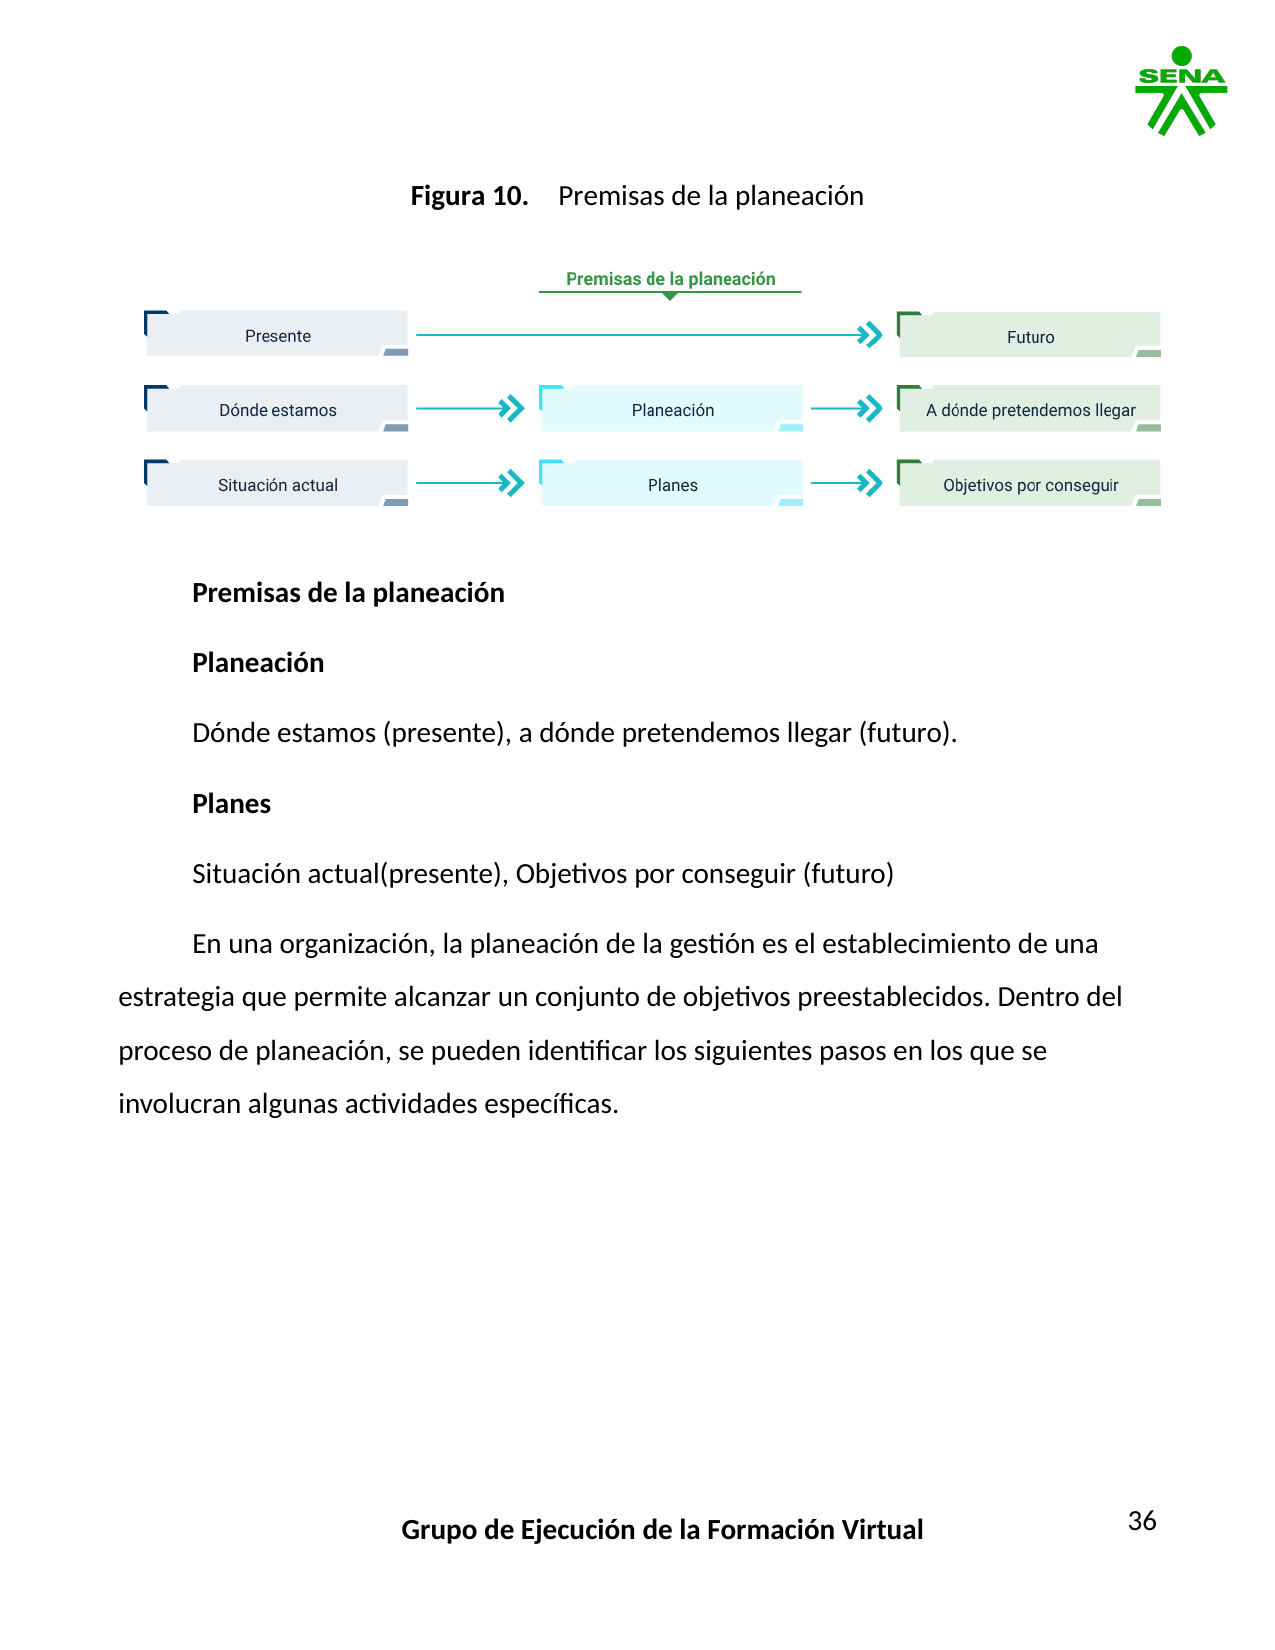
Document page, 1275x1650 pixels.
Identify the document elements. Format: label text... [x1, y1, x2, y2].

text Premisas de la planeación [118, 574, 1157, 610]
text Dónde estamos (presente), a dónde pretendemos llegar (futuro). [118, 714, 1157, 750]
text Planeación [118, 644, 1157, 680]
text En una organización, la planeación de la gestión es el establecimiento de una estrategia que permite alcanzar un conjunto de objetivos preestablecidos. Dentro del proceso de planeación, se pueden identificar los siguientes pasos en los que se involucran algunas actividades específicas. [118, 925, 1157, 1121]
text Situación actual(presente), Objetivos por conseguir (futuro) [118, 855, 1157, 890]
picture [1135, 46, 1228, 136]
text Planes [118, 785, 1157, 820]
picture [118, 247, 1172, 540]
text Premisas de la planeación [118, 177, 1157, 213]
